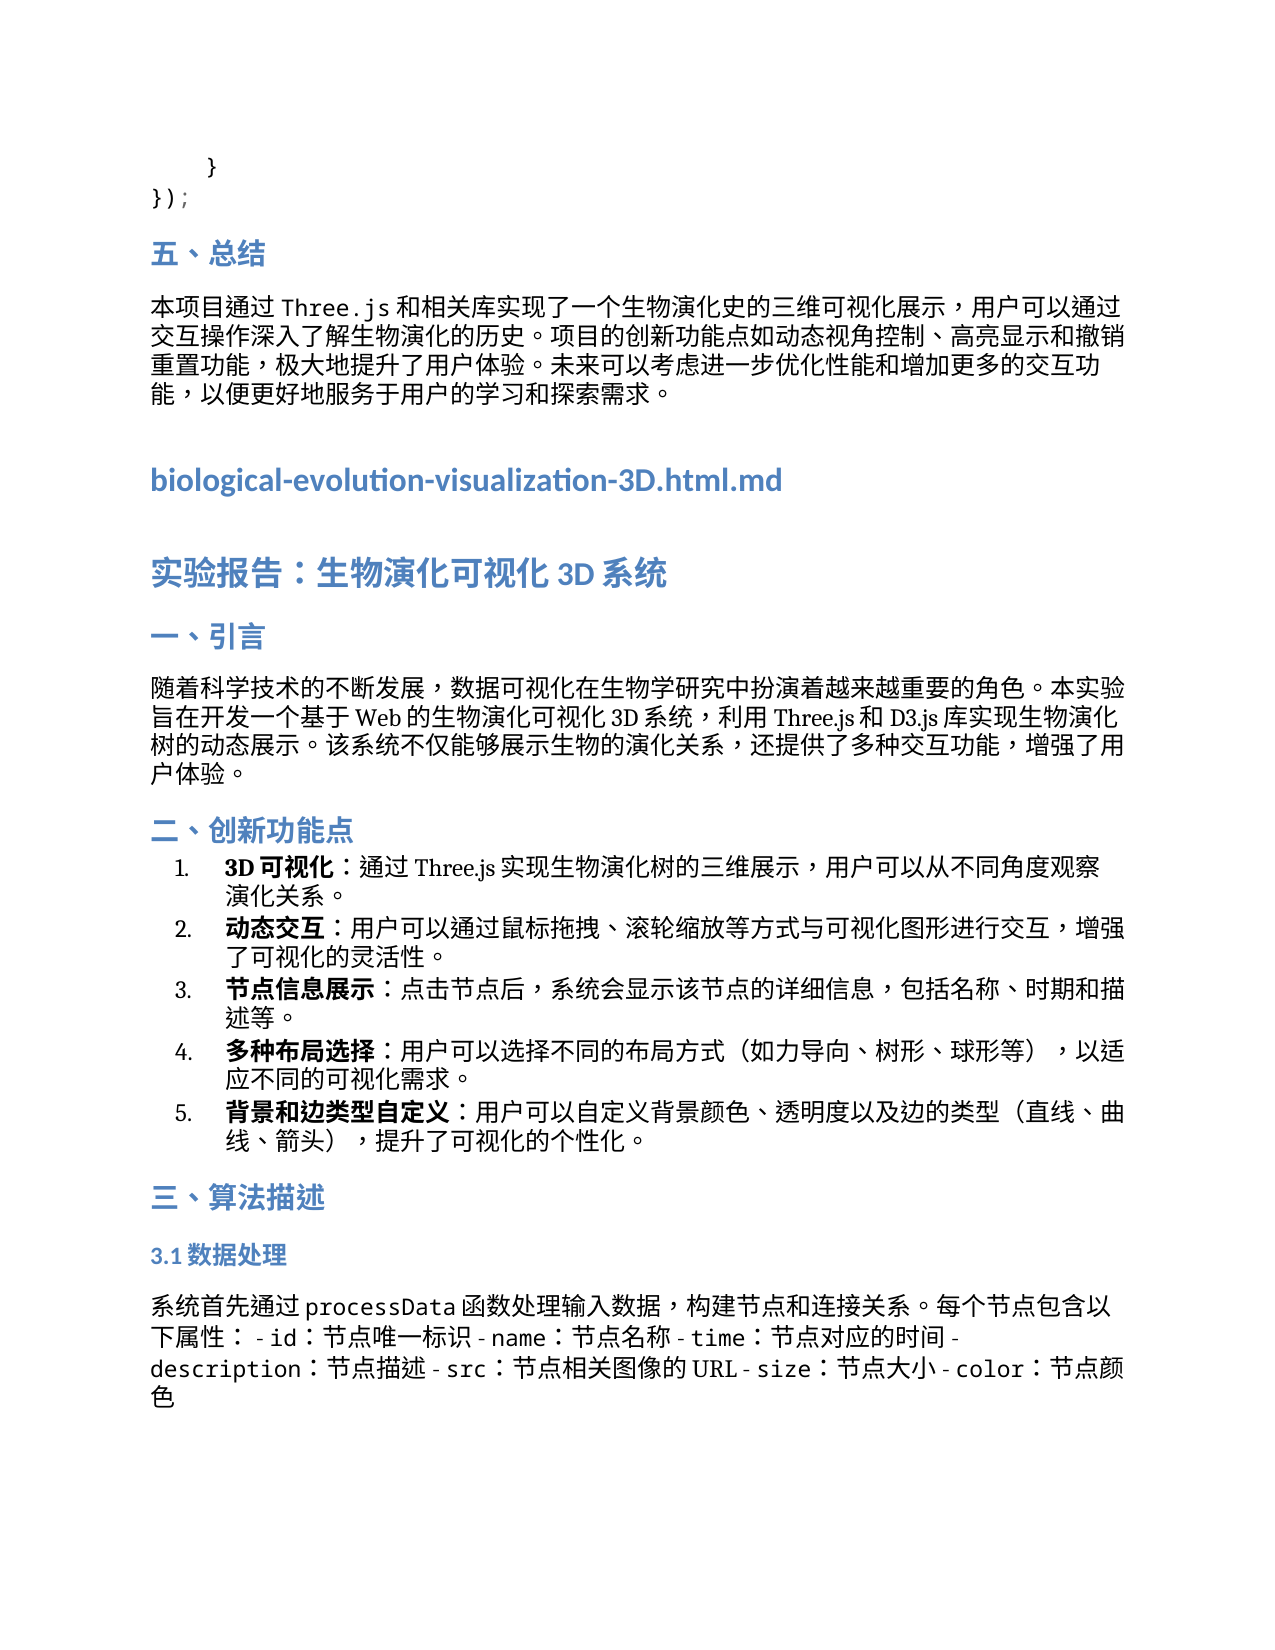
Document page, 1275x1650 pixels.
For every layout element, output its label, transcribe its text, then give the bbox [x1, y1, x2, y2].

text 系统首先通过processData函数处理输入数据，构建节点和连接关系。每个节点包含以下属性： - id：节点唯一标识 - name：节点名称 - time：节点对应的时间 - description：节点描述 - src：节点相关图像的URL - size：节点大小 - color：节点颜色 [150, 1291, 1125, 1413]
list 背景和边类型自定义：用户可以自定义背景颜色、透明度以及边的类型（直线、曲线、箭头），提升了可视化的个性化。 [175, 1099, 1125, 1156]
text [150, 150, 1125, 212]
text 本项目通过 Three.js 和相关库实现了一个生物演化史的三维可视化展示，用户可以通过交互操作深入了解生物演化的历史。项目的创新功能点如动态视角控制、高亮显示和撤销重置功能，极大地提升了用户体验。未来可以考虑进一步优化性能和增加更多的交互功能，以便更好地服务于用户的学习和探索需求。 [150, 292, 1125, 409]
subtitle biological-evolution-visualization-3D.html.md [150, 459, 1125, 500]
list 多种布局选择：用户可以选择不同的布局方式（如力导向、树形、球形等），以适应不同的可视化需求。 [175, 1038, 1125, 1095]
text 随着科学技术的不断发展，数据可视化在生物学研究中扮演着越来越重要的角色。本实验旨在开发一个基于Web的生物演化可视化3D系统，利用Three.js和D3.js库实现生物演化树的动态展示。该系统不仅能够展示生物的演化关系，还提供了多种交互功能，增强了用户体验。 [150, 675, 1125, 790]
subtitle 二、创新功能点 [150, 811, 1125, 850]
subtitle 三、算法描述 [150, 1177, 1125, 1217]
subtitle 3.1 数据处理 [150, 1238, 1125, 1272]
list 动态交互：用户可以通过鼠标拖拽、滚轮缩放等方式与可视化图形进行交互，增强了可视化的灵活性。 [175, 915, 1125, 973]
subtitle 一、引言 [150, 616, 1125, 656]
subtitle 实验报告：生物演化可视化3D系统 [150, 550, 1125, 595]
list 3D可视化：通过Three.js实现生物演化树的三维展示，用户可以从不同角度观察演化关系。 [175, 854, 1125, 911]
list 节点信息展示：点击节点后，系统会显示该节点的详细信息，包括名称、时期和描述等。 [175, 976, 1125, 1034]
subtitle 五、总结 [150, 233, 1125, 273]
